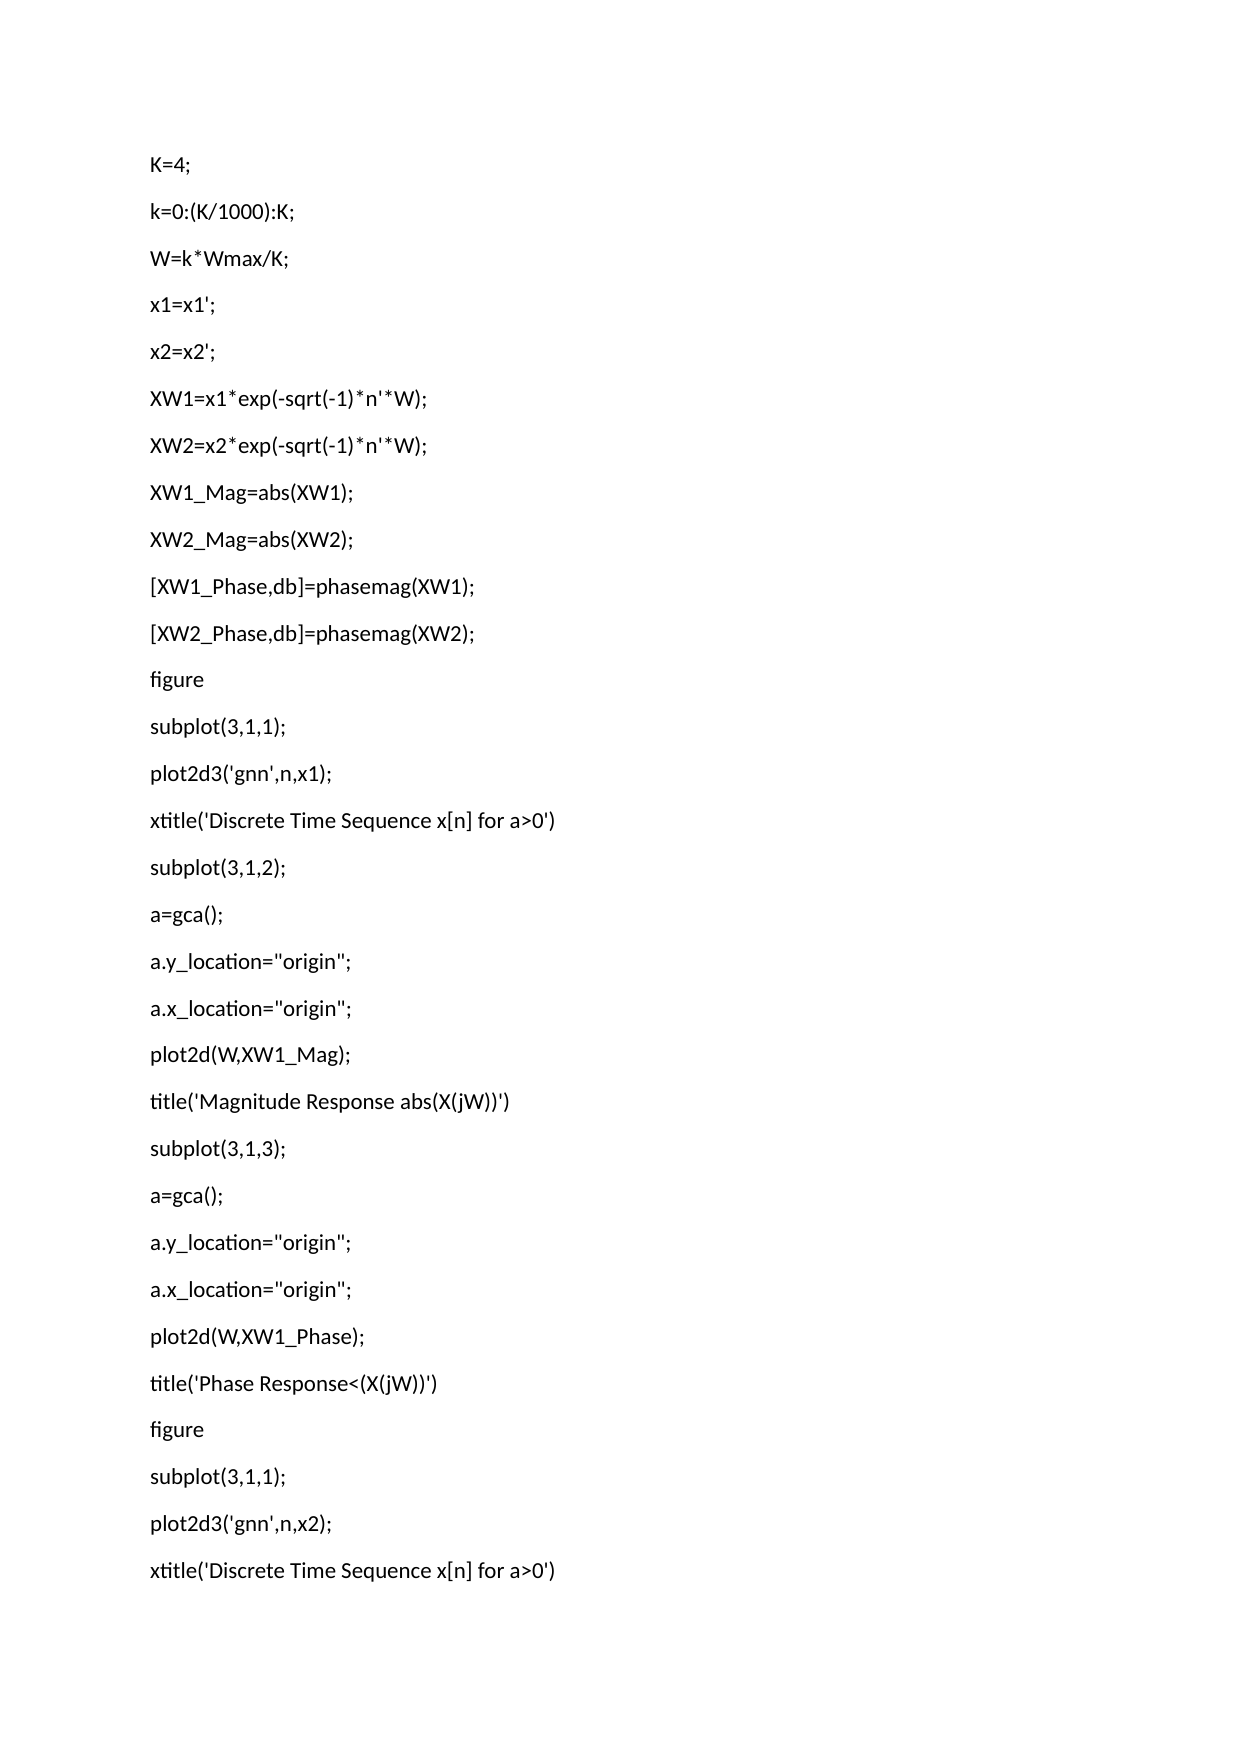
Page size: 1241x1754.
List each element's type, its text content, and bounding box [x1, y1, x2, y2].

text subplot(3,1,1); [150, 1462, 1090, 1491]
text a.y_location="origin"; [150, 1228, 1090, 1256]
text subplot(3,1,1); [150, 712, 1090, 741]
text plot2d3('gnn',n,x2); [150, 1509, 1090, 1537]
text [XW2_Phase,db]=phasemag(XW2); [150, 619, 1090, 647]
text plot2d(W,XW1_Phase); [150, 1322, 1090, 1350]
text a.x_location="origin"; [150, 994, 1090, 1022]
text XW2=x2*exp(-sqrt(-1)*n'*W); [150, 431, 1090, 459]
text subplot(3,1,3); [150, 1134, 1090, 1162]
text xtitle('Discrete Time Sequence x[n] for a>0') [150, 1556, 1090, 1584]
text title('Magnitude Response abs(X(jW))') [150, 1087, 1090, 1116]
text xtitle('Discrete Time Sequence x[n] for a>0') [150, 806, 1090, 834]
text subplot(3,1,2); [150, 853, 1090, 881]
text k=0:(K/1000):K; [150, 197, 1090, 225]
text XW2_Mag=abs(XW2); [150, 525, 1090, 553]
text figure [150, 1416, 1090, 1444]
text [XW1_Phase,db]=phasemag(XW1); [150, 572, 1090, 600]
text figure [150, 666, 1090, 694]
text plot2d(W,XW1_Mag); [150, 1041, 1090, 1069]
text a=gca(); [150, 1181, 1090, 1209]
text plot2d3('gnn',n,x1); [150, 759, 1090, 787]
text a=gca(); [150, 900, 1090, 928]
text title('Phase Response<(X(jW))') [150, 1369, 1090, 1397]
text XW1=x1*exp(-sqrt(-1)*n'*W); [150, 384, 1090, 412]
text x2=x2'; [150, 337, 1090, 366]
text a.y_location="origin"; [150, 947, 1090, 975]
text W=k*Wmax/K; [150, 244, 1090, 272]
text x1=x1'; [150, 291, 1090, 319]
text XW1_Mag=abs(XW1); [150, 478, 1090, 506]
text K=4; [150, 150, 1090, 178]
text a.x_location="origin"; [150, 1275, 1090, 1303]
